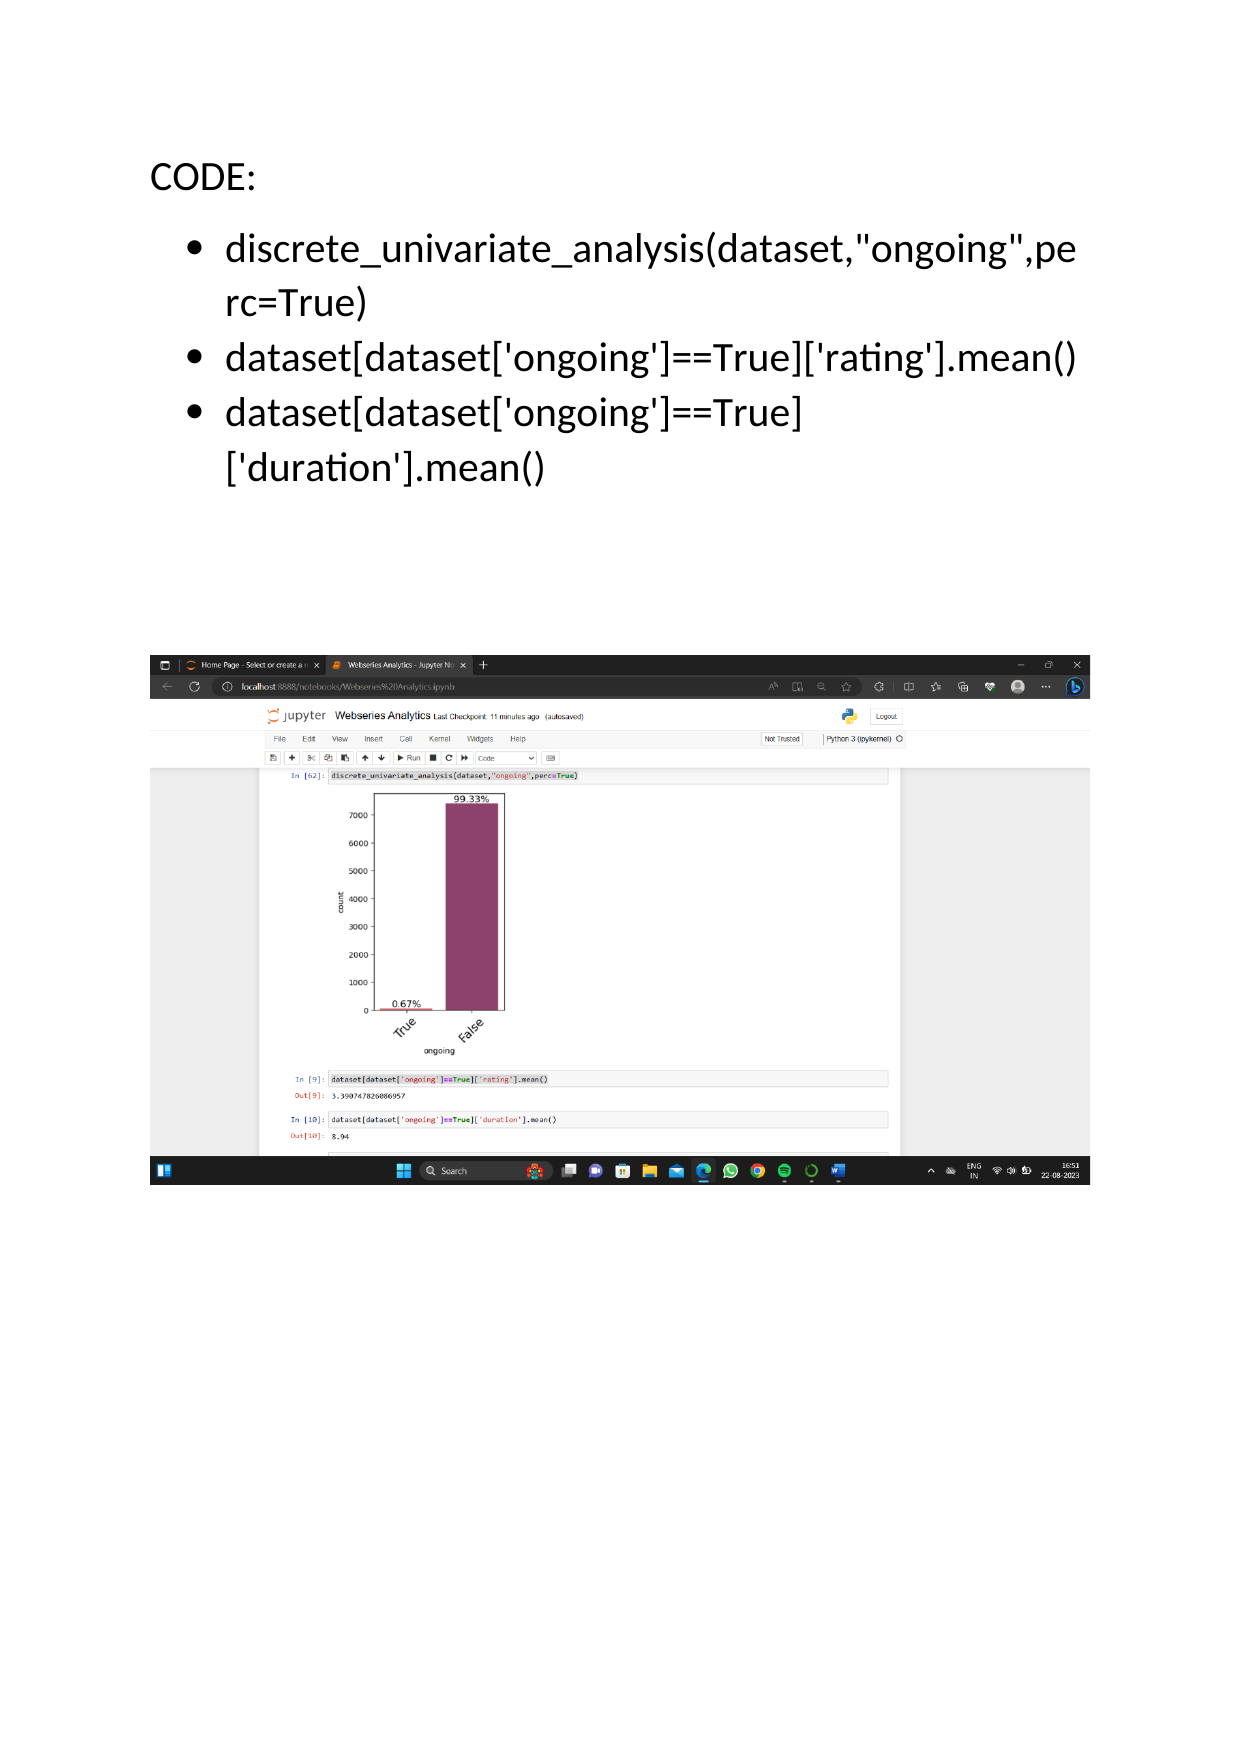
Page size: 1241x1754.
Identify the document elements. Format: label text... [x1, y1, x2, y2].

text CODE: [150, 150, 1090, 201]
list dataset[dataset['ongoing']==True]['duration'].mean() [187, 386, 1090, 492]
list discrete_univariate_analysis(dataset,"ongoing",perc=True) [187, 222, 1090, 327]
list dataset[dataset['ongoing']==True]['rating'].mean() [187, 331, 1090, 382]
picture [150, 655, 1091, 1185]
